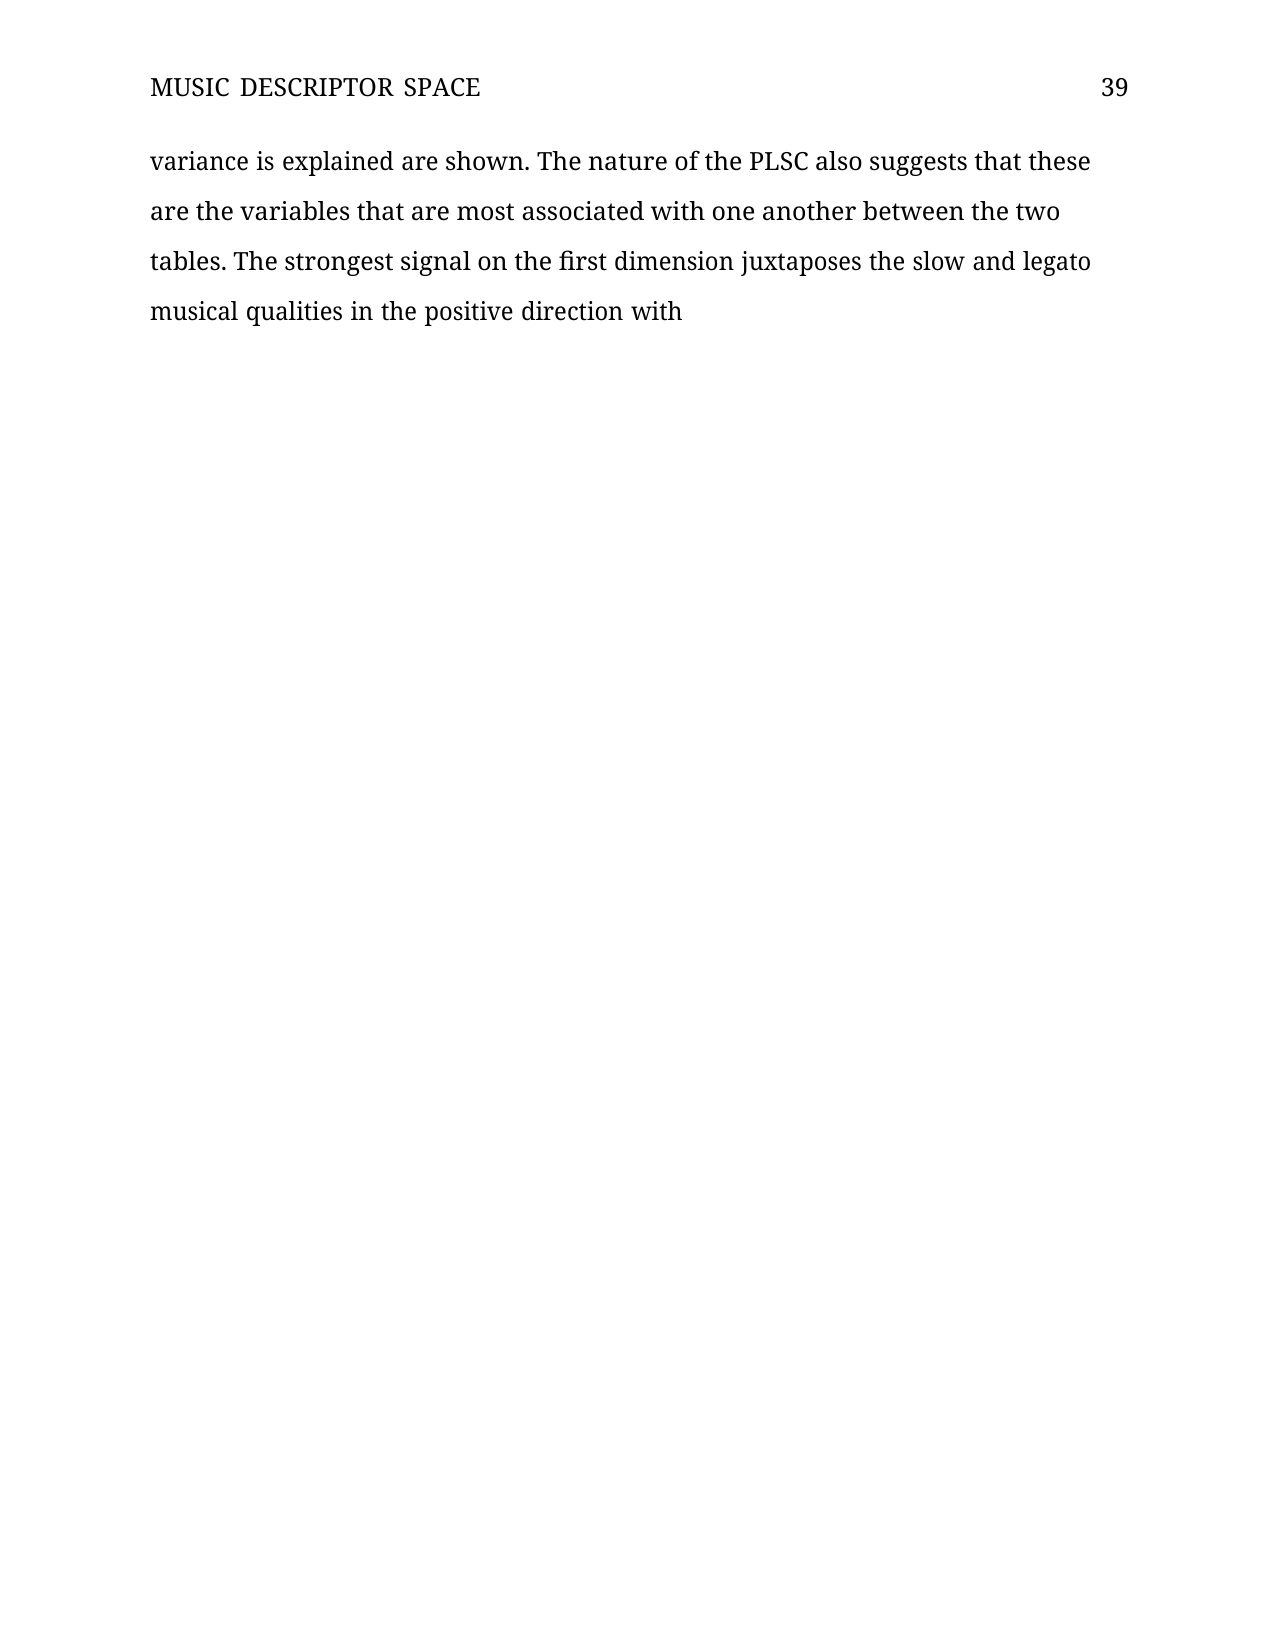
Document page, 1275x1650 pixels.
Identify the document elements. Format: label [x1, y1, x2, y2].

text [150, 144, 1126, 328]
